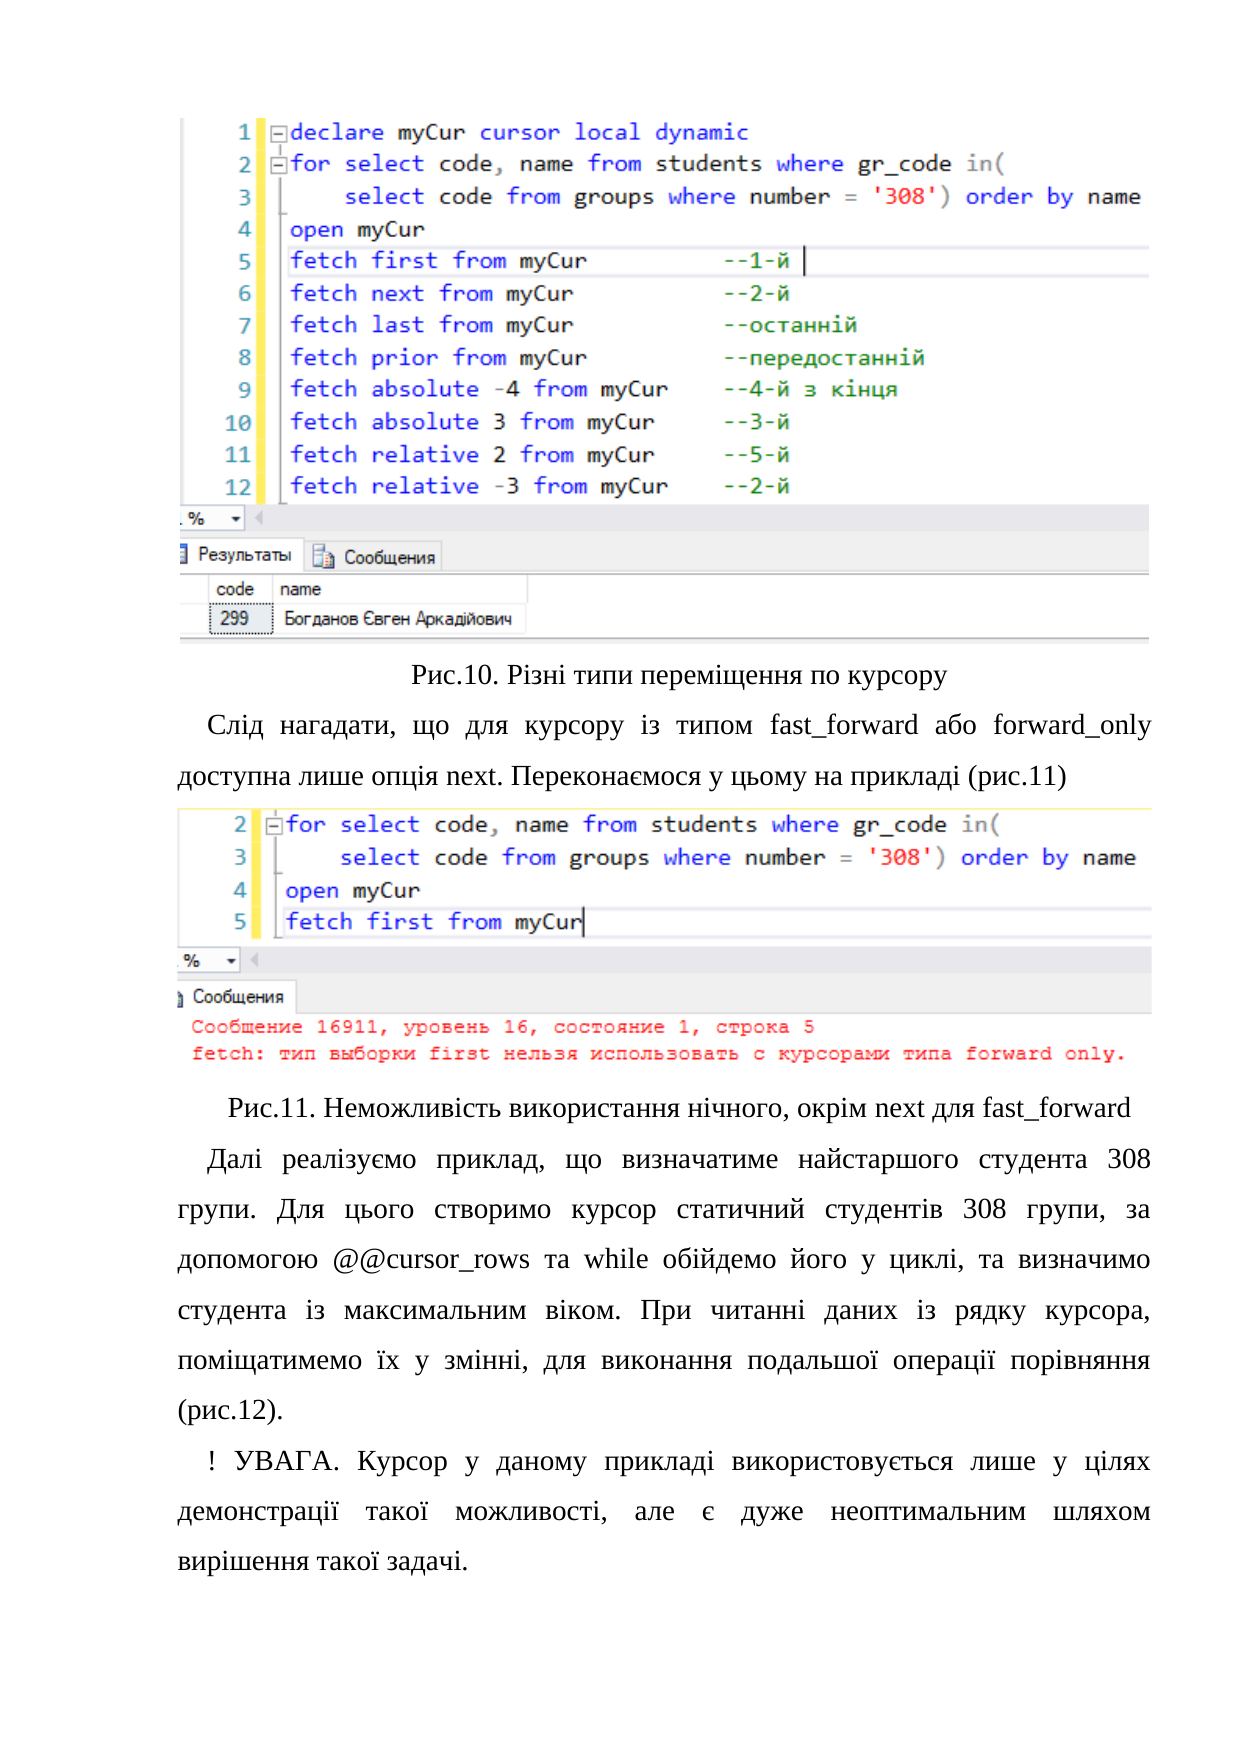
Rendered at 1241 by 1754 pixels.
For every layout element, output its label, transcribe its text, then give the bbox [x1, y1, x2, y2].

list Рис.10. Різні типи переміщення по курсору [177, 657, 1152, 691]
picture [180, 118, 1149, 644]
picture [177, 808, 1152, 1077]
list Слід нагадати, що для курсору із типом fast_forward або forward_only доступна лише опція next. Переконаємося у цьому на прикладі (рис.11) [177, 707, 1152, 791]
list Далі реалізуємо приклад, що визначатиме найстаршого студента 308 групи. Для цього створимо курсор статичний студентів 308 групи, за допомогою @@cursor_rows та while обійдемо його у циклі, та визначимо студента із максимальним віком. При читанні даних із рядку курсора, поміщатимемо їх у змінні, для виконання подальшої операції порівняння (рис.12). [177, 1141, 1152, 1426]
list ! УВАГА. Курсор у даному прикладі використовується лише у цілях демонстрації такої можливості, але є дуже неоптимальним шляхом вирішення такої задачі. [177, 1443, 1152, 1577]
list Рис.11. Неможливість використання нічного, окрім next для fast_forward [177, 1091, 1152, 1124]
